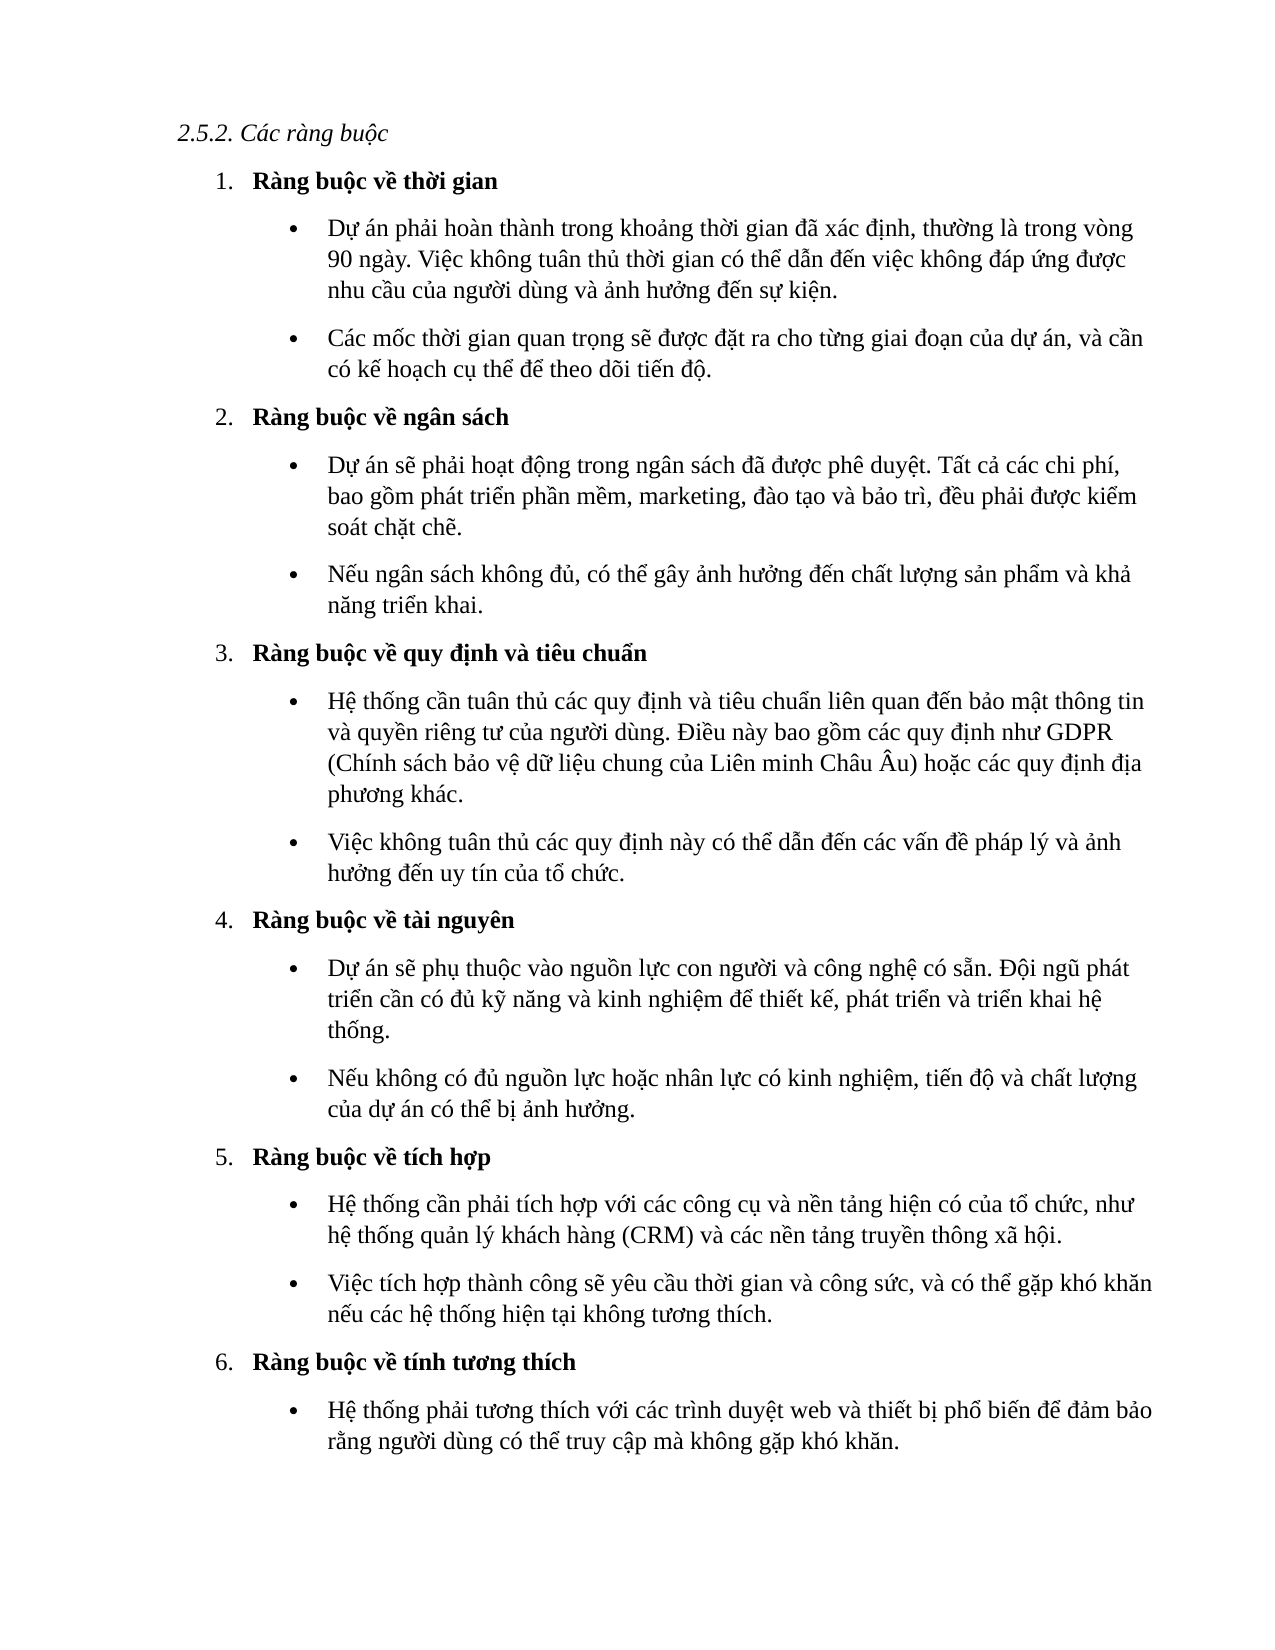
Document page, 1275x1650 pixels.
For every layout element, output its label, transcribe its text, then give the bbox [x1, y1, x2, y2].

list Dự án phải hoàn thành trong khoảng thời gian đã xác định, thường là trong vòng 90 ngày. Việc không tuân thủ thời gian có thể dẫn đến việc không đáp ứng được nhu cầu của người dùng và ảnh hưởng đến sự kiện. [290, 213, 1157, 304]
list Ràng buộc về tích hợp [215, 1142, 1157, 1171]
list Dự án sẽ phụ thuộc vào nguồn lực con người và công nghệ có sẵn. Đội ngũ phát triển cần có đủ kỹ năng và kinh nghiệm để thiết kế, phát triển và triển khai hệ thống. [290, 953, 1157, 1044]
list Ràng buộc về tính tương thích [215, 1347, 1157, 1376]
list Nếu ngân sách không đủ, có thể gây ảnh hưởng đến chất lượng sản phẩm và khả năng triển khai. [290, 559, 1157, 619]
list Việc không tuân thủ các quy định này có thể dẫn đến các vấn đề pháp lý và ảnh hưởng đến uy tín của tổ chức. [290, 827, 1157, 887]
list Dự án sẽ phải hoạt động trong ngân sách đã được phê duyệt. Tất cả các chi phí, bao gồm phát triển phần mềm, marketing, đào tạo và bảo trì, đều phải được kiểm soát chặt chẽ. [290, 450, 1157, 541]
text 2.5.2. Các ràng buộc [177, 118, 1157, 147]
list Hệ thống cần tuân thủ các quy định và tiêu chuẩn liên quan đến bảo mật thông tin và quyền riêng tư của người dùng. Điều này bao gồm các quy định như GDPR (Chính sách bảo vệ dữ liệu chung của Liên minh Châu Âu) hoặc các quy định địa phương khác. [290, 686, 1157, 808]
list Ràng buộc về tài nguyên [215, 906, 1157, 934]
list Việc tích hợp thành công sẽ yêu cầu thời gian và công sức, và có thể gặp khó khăn nếu các hệ thống hiện tại không tương thích. [290, 1268, 1157, 1328]
list Ràng buộc về thời gian [215, 166, 1157, 194]
list Các mốc thời gian quan trọng sẽ được đặt ra cho từng giai đoạn của dự án, và cần có kế hoạch cụ thể để theo dõi tiến độ. [290, 323, 1157, 383]
list Ràng buộc về quy định và tiêu chuẩn [215, 638, 1157, 667]
list Hệ thống cần phải tích hợp với các công cụ và nền tảng hiện có của tổ chức, như hệ thống quản lý khách hàng (CRM) và các nền tảng truyền thông xã hội. [290, 1189, 1157, 1249]
list Ràng buộc về ngân sách [215, 402, 1157, 431]
list Hệ thống phải tương thích với các trình duyệt web và thiết bị phổ biến để đảm bảo rằng người dùng có thể truy cập mà không gặp khó khăn. [290, 1395, 1157, 1454]
list Nếu không có đủ nguồn lực hoặc nhân lực có kinh nghiệm, tiến độ và chất lượng của dự án có thể bị ảnh hưởng. [290, 1063, 1157, 1123]
